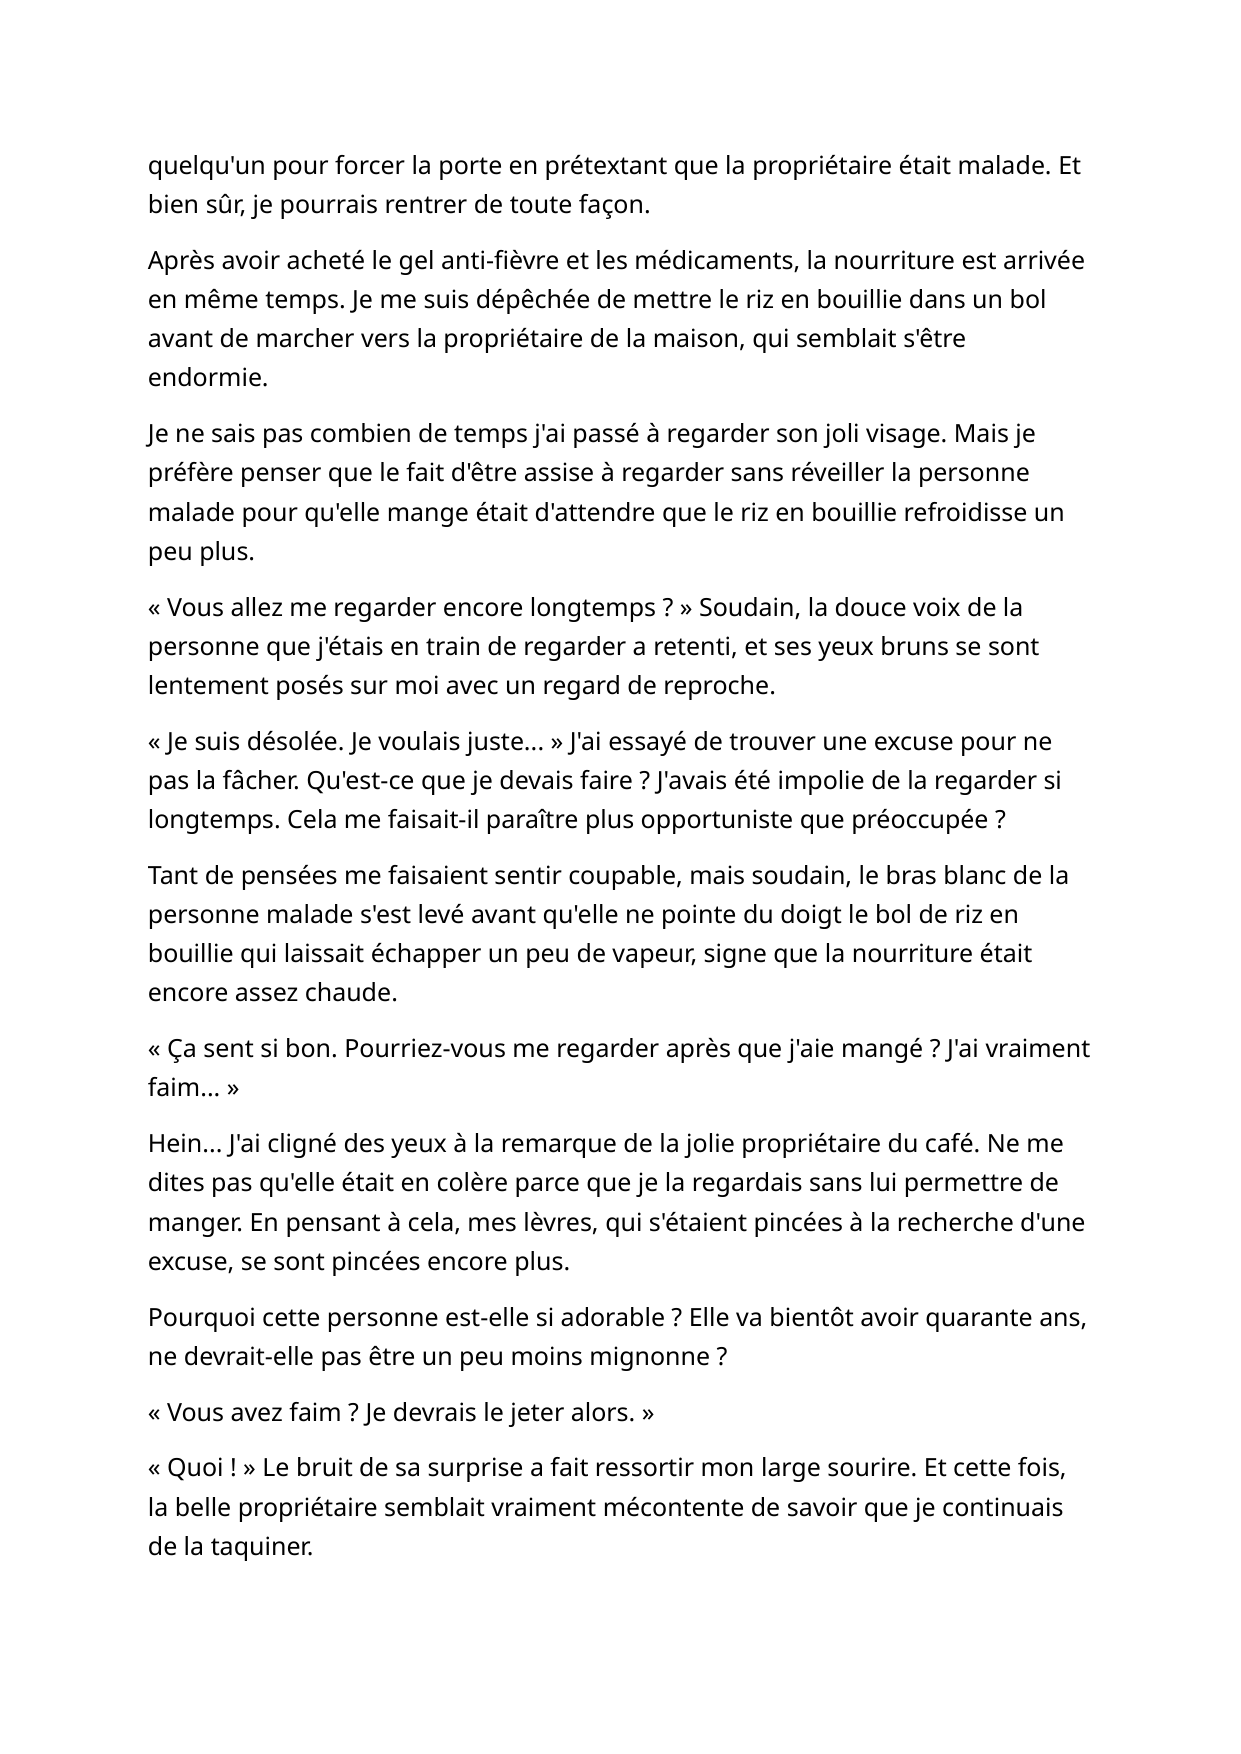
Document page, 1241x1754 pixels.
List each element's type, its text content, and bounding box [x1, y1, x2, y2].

text « Vous allez me regarder encore longtemps ? » Soudain, la douce voix de la personne que j'étais en train de regarder a retenti, et ses yeux bruns se sont lentement posés sur moi avec un regard de reproche. [148, 589, 1093, 702]
text Pourquoi cette personne est-elle si adorable ? Elle va bientôt avoir quarante ans, ne devrait-elle pas être un peu moins mignonne ? [148, 1299, 1093, 1372]
text Après avoir acheté le gel anti-fièvre et les médicaments, la nourriture est arrivée en même temps. Je me suis dépêchée de mettre le riz en bouillie dans un bol avant de marcher vers la propriétaire de la maison, qui semblait s'être endormie. [148, 243, 1093, 394]
text Tant de pensées me faisaient sentir coupable, mais soudain, le bras blanc de la personne malade s'est levé avant qu'elle ne pointe du doigt le bol de riz en bouillie qui laissait échapper un peu de vapeur, signe que la nourriture était encore assez chaude. [148, 858, 1093, 1009]
text « Quoi ! » Le bruit de sa surprise a fait ressortir mon large sourire. Et cette fois, la belle propriétaire semblait vraiment mécontente de savoir que je continuais de la taquiner. [148, 1450, 1093, 1562]
text « Vous avez faim ? Je devrais le jeter alors. » [148, 1394, 1093, 1428]
text Hein... J'ai cligné des yeux à la remarque de la jolie propriétaire du café. Ne me dites pas qu'elle était en colère parce que je la regardais sans lui permettre de manger. En pensant à cela, mes lèvres, qui s'étaient pincées à la recherche d'une excuse, se sont pincées encore plus. [148, 1126, 1093, 1277]
text « Ça sent si bon. Pourriez-vous me regarder après que j'aie mangé ? J'ai vraiment faim... » [148, 1031, 1093, 1104]
text « Je suis désolée. Je voulais juste... » J'ai essayé de trouver une excuse pour ne pas la fâcher. Qu'est-ce que je devais faire ? J'avais été impolie de la regarder si longtemps. Cela me faisait-il paraître plus opportuniste que préoccupée ? [148, 723, 1093, 836]
text Je ne sais pas combien de temps j'ai passé à regarder son joli visage. Mais je préfère penser que le fait d'être assise à regarder sans réveiller la personne malade pour qu'elle mange était d'attendre que le riz en bouillie refroidisse un peu plus. [148, 416, 1093, 567]
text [148, 148, 1093, 221]
